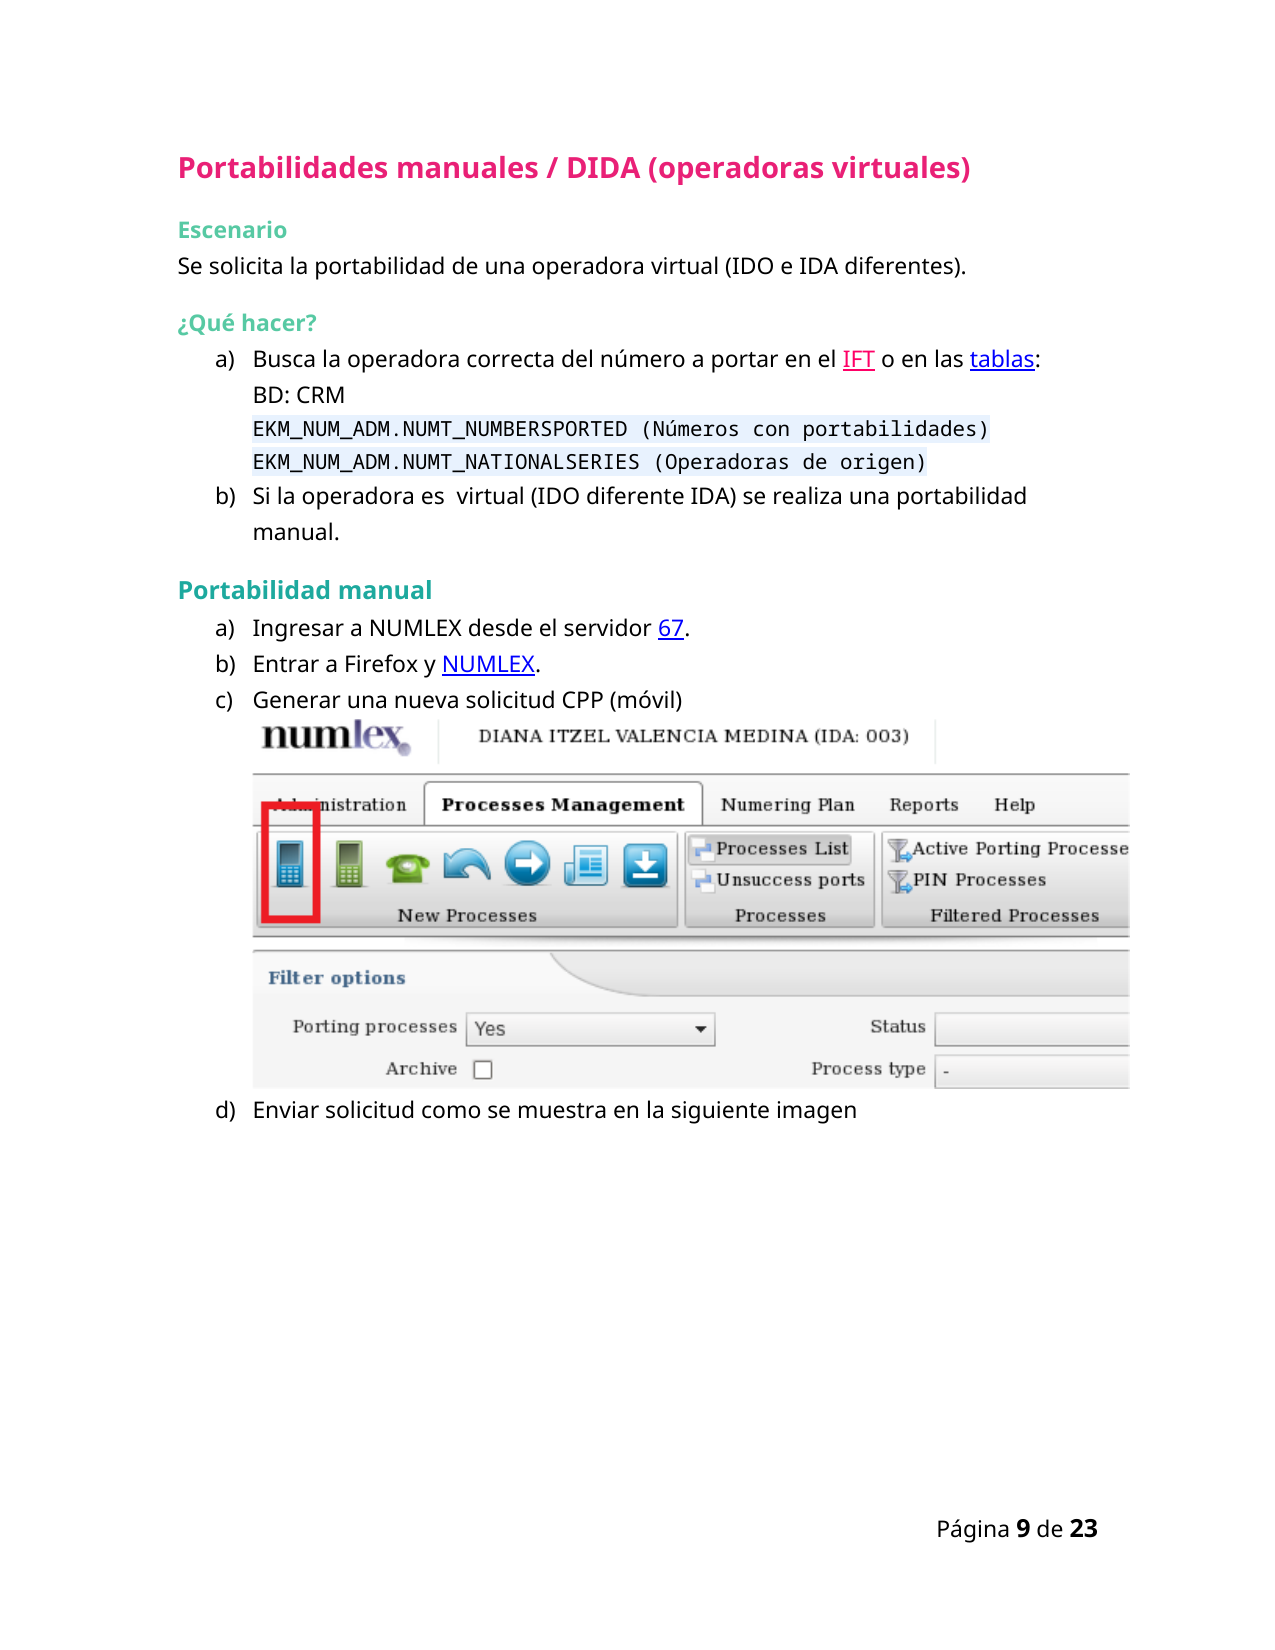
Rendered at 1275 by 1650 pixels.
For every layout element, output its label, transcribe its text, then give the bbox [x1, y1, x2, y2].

list Entrar a Firefox y NUMLEX. [215, 648, 1098, 679]
subtitle ¿Qué hacer? [177, 307, 1098, 338]
list Enviar solicitud como se muestra en la siguiente imagen [215, 1093, 1098, 1125]
list Ingresar a NUMLEX desde el servidor 67. [215, 612, 1098, 643]
list Si la operadora es virtual (IDO diferente IDA) se realiza una portabilidad manual. [215, 480, 1098, 547]
subtitle Portabilidad manual [177, 572, 1098, 607]
list BD: CRM [252, 379, 1098, 410]
picture [252, 719, 1130, 1089]
list Busca la operadora correcta del número a portar en el IFT o en las tablas: [215, 343, 1098, 374]
subtitle Escenario [177, 214, 1098, 245]
list Generar una nueva solicitud CPP (móvil) [215, 683, 1098, 715]
list EKM_NUM_ADM.NUMT_NUMBERSPORTED (Números con portabilidades) EKM_NUM_ADM.NUMT_NATIONALSERIES (Operadoras de origen) [252, 414, 1098, 476]
text Se solicita la portabilidad de una operadora virtual (IDO e IDA diferentes). [177, 250, 1098, 281]
subtitle Portabilidades manuales / DIDA (operadoras virtuales) [177, 148, 1098, 187]
